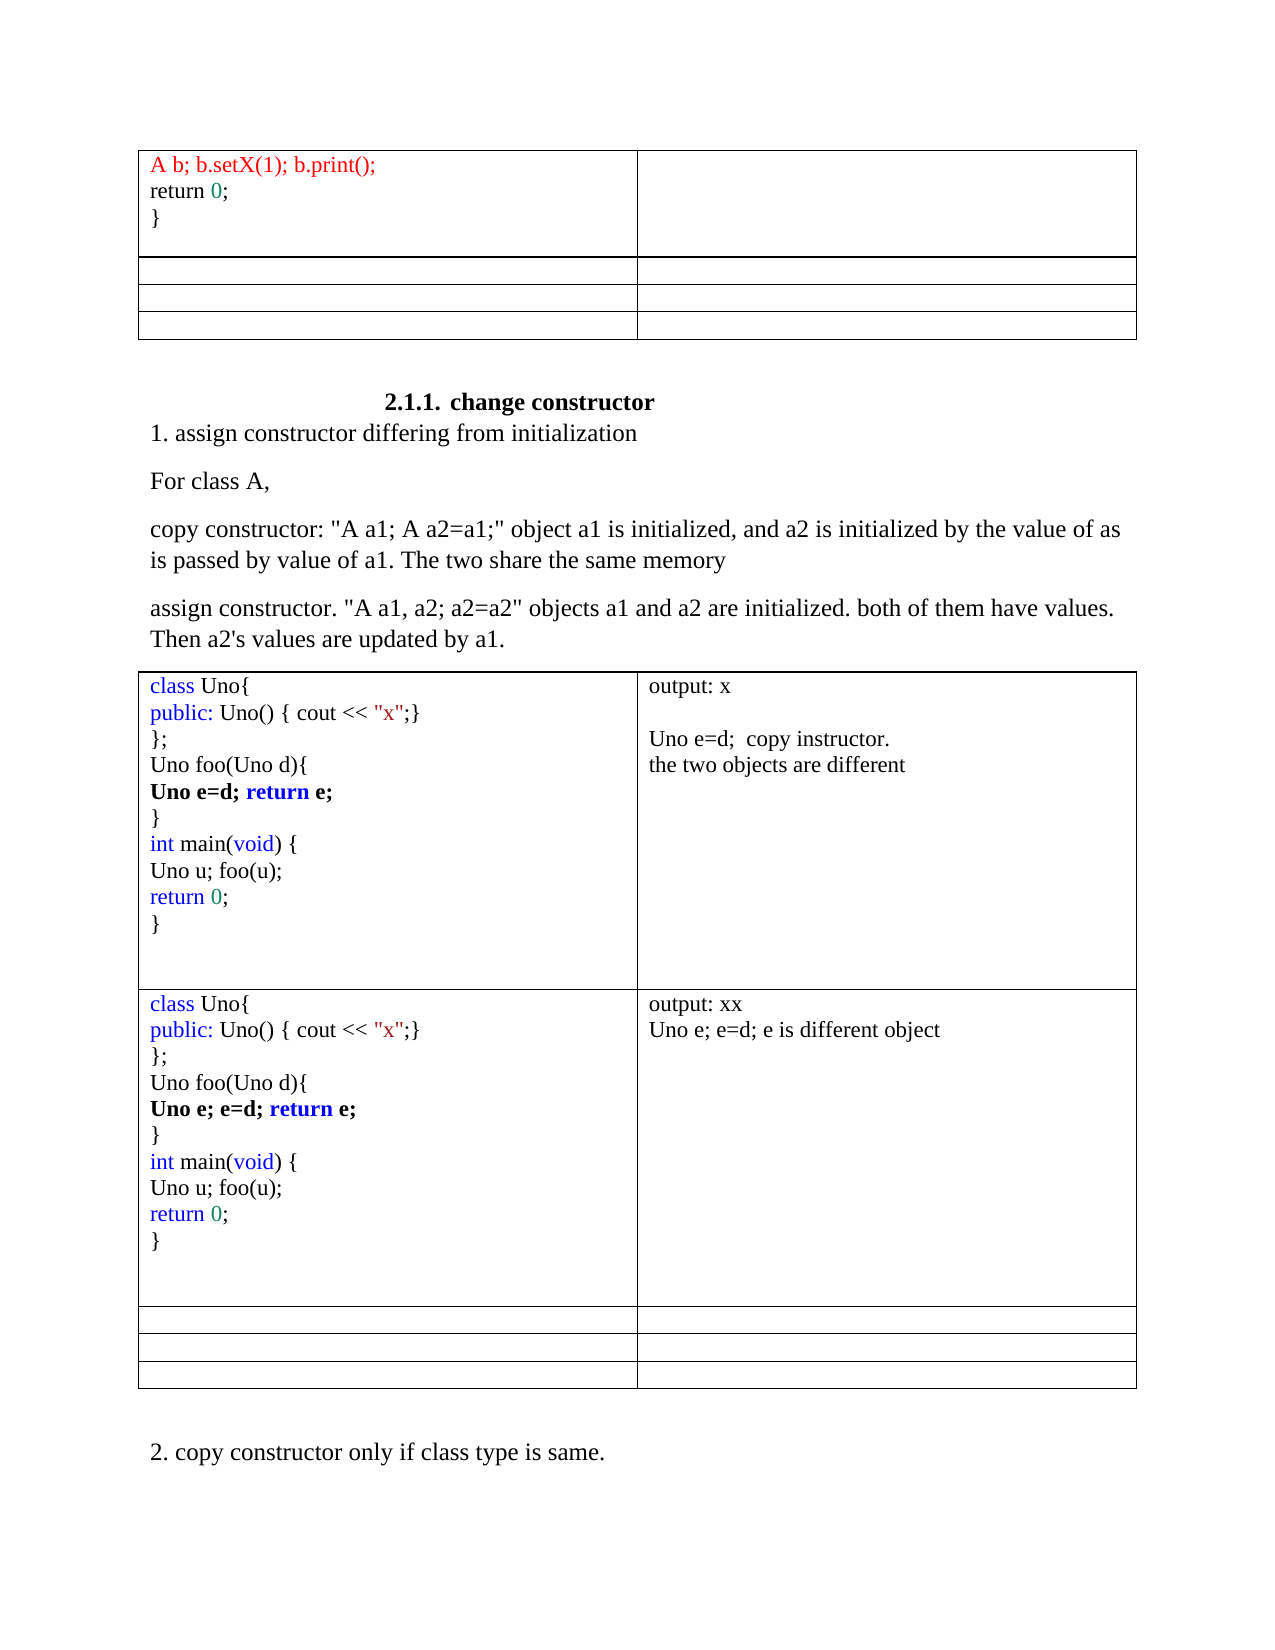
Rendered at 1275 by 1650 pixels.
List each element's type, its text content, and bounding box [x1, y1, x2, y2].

table_cell [638, 1334, 1136, 1361]
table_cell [638, 151, 1136, 256]
table_cell [139, 285, 637, 311]
text 1. assign constructor differing from initialization [150, 418, 1125, 447]
text 2. copy constructor only if class type is same. [150, 1437, 1125, 1466]
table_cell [139, 151, 637, 256]
table_header class Uno{ public: Uno() { cout << "x";} }; Uno foo(Uno d){ Uno e=d; return e; } int main(void) { Uno u; foo(u); return 0; } [139, 673, 637, 989]
table_cell [139, 1362, 637, 1388]
table_cell output: xx Uno e; e=d; e is different object [638, 990, 1136, 1306]
text assign constructor. "A a1, a2; a2=a2" objects a1 and a2 are initialized. both of them have values. Then a2's values are updated by a1. [150, 593, 1125, 652]
table_cell [139, 1307, 637, 1333]
text copy constructor: "A a1; A a2=a1;" object a1 is initialized, and a2 is initialized by the value of as is passed by value of a1. The two share the same memory [150, 514, 1125, 574]
table_cell [638, 1362, 1136, 1388]
table_header output: x Uno e=d; copy instructor. the two objects are different [638, 673, 1136, 989]
table_cell [139, 258, 637, 284]
table_cell [638, 285, 1136, 311]
table_cell [139, 312, 637, 339]
table_cell [638, 312, 1136, 339]
table_cell [638, 1307, 1136, 1333]
table_cell [638, 258, 1136, 284]
subtitle change constructor [384, 387, 1125, 416]
text For class A, [150, 466, 1125, 495]
table_cell [139, 1334, 637, 1361]
table_cell class Uno{ public: Uno() { cout << "x";} }; Uno foo(Uno d){ Uno e; e=d; return e; } int main(void) { Uno u; foo(u); return 0; } [139, 990, 637, 1306]
